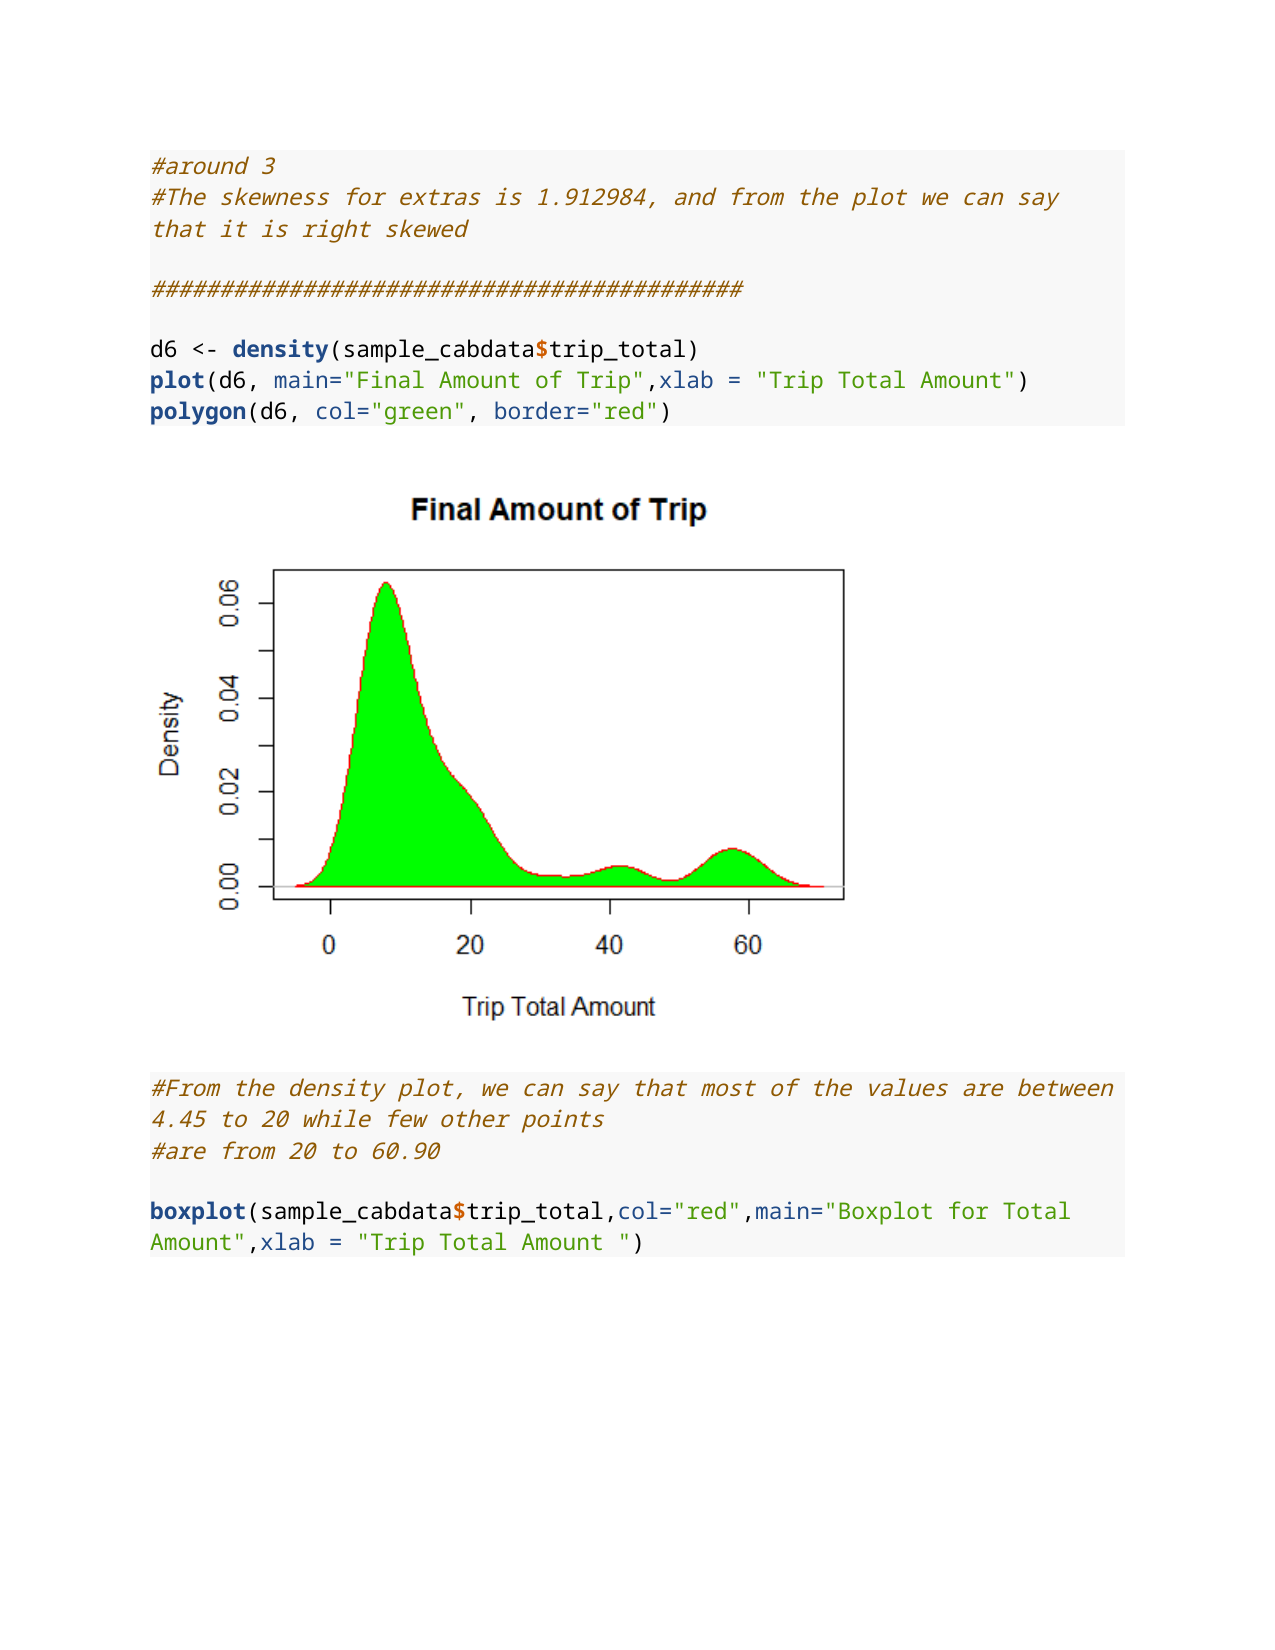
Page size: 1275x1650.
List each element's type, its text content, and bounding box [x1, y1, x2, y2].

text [150, 150, 1125, 426]
text #From the density plot, we can say that most of the values are between 4.45 to 20 while few other points #are from 20 to 60.90 boxplot(sample_cabdata$trip_total,col="red",main="Boxplot for Total Amount",xlab = "Trip Total Amount ") [150, 1072, 1125, 1257]
picture [150, 447, 908, 1054]
